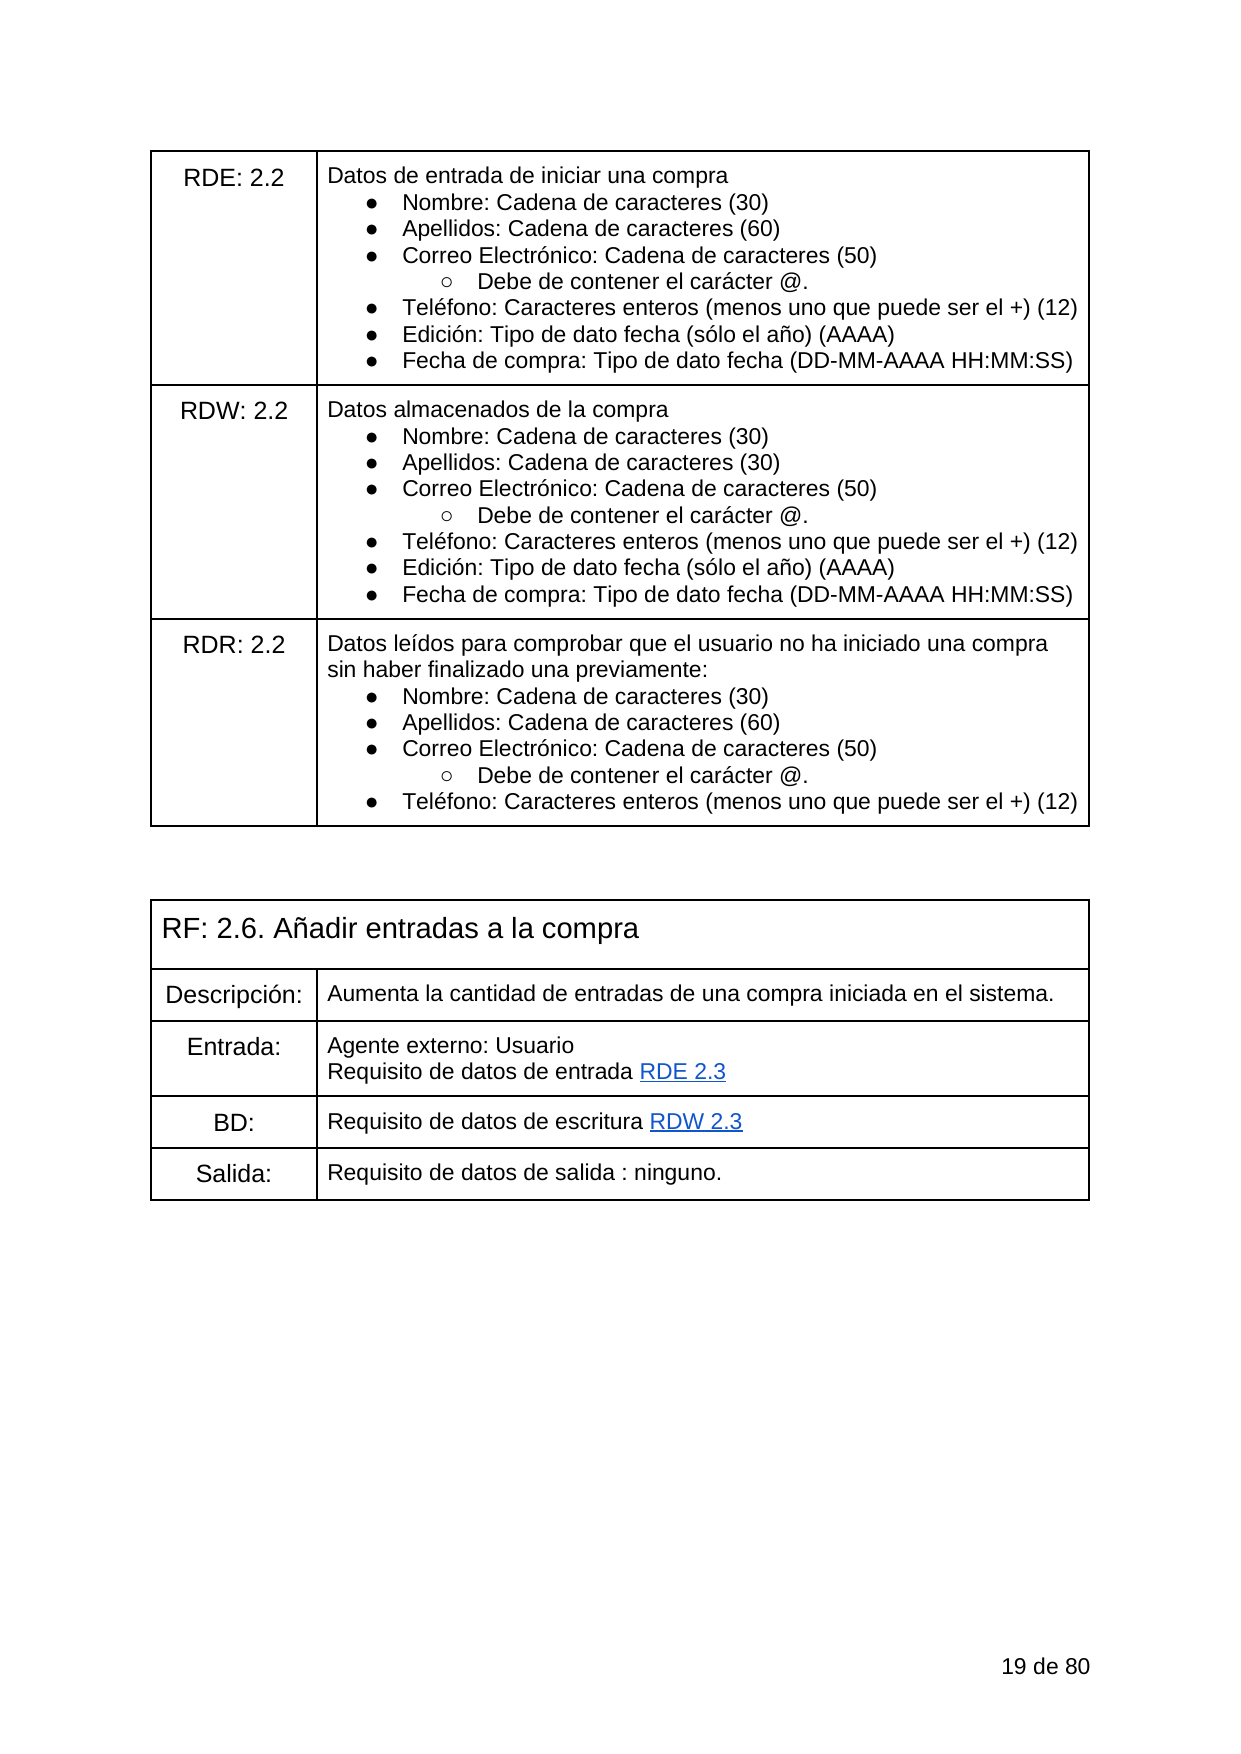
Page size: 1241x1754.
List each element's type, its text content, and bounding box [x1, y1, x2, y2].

table_cell Datos leídos para comprobar que el usuario no ha iniciado una compra sin haber finalizado una previamente: Nombre: Cadena de caracteres (30) Apellidos: Cadena de caracteres (60) Correo Electrónico: Cadena de caracteres (50) Debe de contener el carácter @. Teléfono: Caracteres enteros (menos uno que puede ser el +) (12) [318, 620, 1088, 825]
table_cell Datos almacenados de la compra Nombre: Cadena de caracteres (30) Apellidos: Cadena de caracteres (30) Correo Electrónico: Cadena de caracteres (50) Debe de contener el carácter @. Teléfono: Caracteres enteros (menos uno que puede ser el +) (12) Edición: Tipo de dato fecha (sólo el año) (AAAA) Fecha de compra: Tipo de dato fecha (DD-MM-AAAA HH:MM:SS) [318, 386, 1088, 617]
table_cell RDR: 2.2 [152, 620, 316, 825]
table_cell Requisito de datos de escritura RDW 2.3 [318, 1097, 1088, 1147]
table_cell Agente externo: Usuario Requisito de datos de entrada RDE 2.3 [318, 1022, 1088, 1095]
table_cell Salida: [152, 1149, 316, 1198]
table_cell RDW: 2.2 [152, 386, 316, 617]
table_cell Datos de entrada de iniciar una compra Nombre: Cadena de caracteres (30) Apellidos: Cadena de caracteres (60) Correo Electrónico: Cadena de caracteres (50) Debe de contener el carácter @. Teléfono: Caracteres enteros (menos uno que puede ser el +) (12) Edición: Tipo de dato fecha (sólo el año) (AAAA) Fecha de compra: Tipo de dato fecha (DD-MM-AAAA HH:MM:SS) [318, 152, 1088, 384]
table_cell RDE: 2.2 [152, 152, 316, 384]
table_cell Requisito de datos de salida : ninguno. [318, 1149, 1088, 1198]
table_header RF: 2.6. Añadir entradas a la compra [152, 901, 1088, 968]
table_cell Aumenta la cantidad de entradas de una compra iniciada en el sistema. [318, 970, 1088, 1019]
table_cell BD: [152, 1097, 316, 1147]
table_cell Entrada: [152, 1022, 316, 1095]
table_cell Descripción: [152, 970, 316, 1019]
